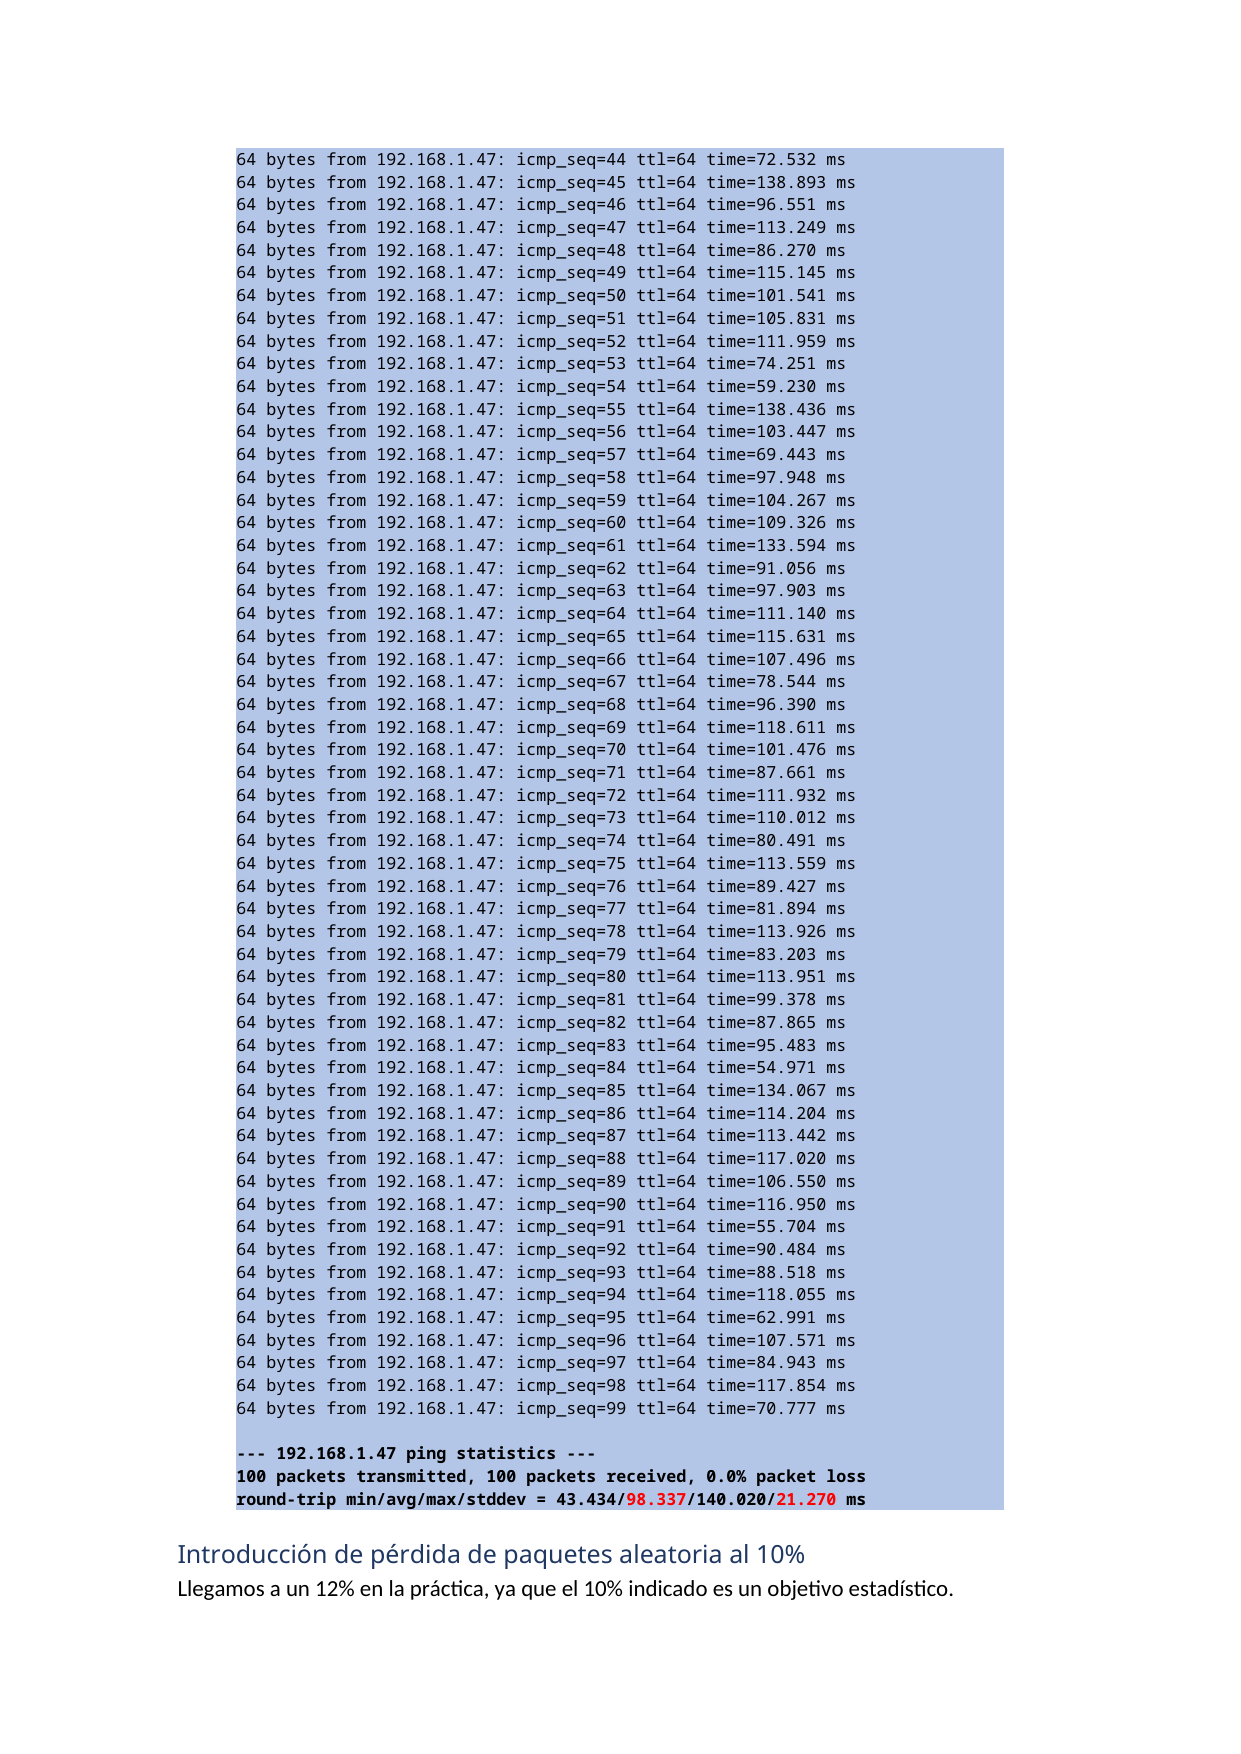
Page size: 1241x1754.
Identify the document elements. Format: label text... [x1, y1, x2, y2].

text 64 bytes from 192.168.1.47: icmp_seq=90 ttl=64 time=116.950 ms [236, 1192, 1004, 1215]
text 64 bytes from 192.168.1.47: icmp_seq=69 ttl=64 time=118.611 ms [236, 715, 1004, 738]
text 64 bytes from 192.168.1.47: icmp_seq=86 ttl=64 time=114.204 ms [236, 1101, 1004, 1124]
text 64 bytes from 192.168.1.47: icmp_seq=48 ttl=64 time=86.270 ms [236, 238, 1004, 261]
text 64 bytes from 192.168.1.47: icmp_seq=88 ttl=64 time=117.020 ms [236, 1147, 1004, 1169]
text 64 bytes from 192.168.1.47: icmp_seq=59 ttl=64 time=104.267 ms [236, 488, 1004, 511]
text 64 bytes from 192.168.1.47: icmp_seq=52 ttl=64 time=111.959 ms [236, 329, 1004, 352]
text 64 bytes from 192.168.1.47: icmp_seq=76 ttl=64 time=89.427 ms [236, 874, 1004, 897]
text 64 bytes from 192.168.1.47: icmp_seq=54 ttl=64 time=59.230 ms [236, 375, 1004, 397]
text 64 bytes from 192.168.1.47: icmp_seq=46 ttl=64 time=96.551 ms [236, 193, 1004, 216]
text 64 bytes from 192.168.1.47: icmp_seq=75 ttl=64 time=113.559 ms [236, 852, 1004, 874]
text 64 bytes from 192.168.1.47: icmp_seq=45 ttl=64 time=138.893 ms [236, 170, 1004, 193]
text 64 bytes from 192.168.1.47: icmp_seq=65 ttl=64 time=115.631 ms [236, 624, 1004, 647]
text 64 bytes from 192.168.1.47: icmp_seq=62 ttl=64 time=91.056 ms [236, 556, 1004, 579]
subtitle Introducción de pérdida de paquetes aleatoria al 10% [177, 1537, 1063, 1571]
text 64 bytes from 192.168.1.47: icmp_seq=47 ttl=64 time=113.249 ms [236, 216, 1004, 238]
text 64 bytes from 192.168.1.47: icmp_seq=72 ttl=64 time=111.932 ms [236, 783, 1004, 806]
text 100 packets transmitted, 100 packets received, 0.0% packet loss [236, 1465, 1004, 1487]
text 64 bytes from 192.168.1.47: icmp_seq=68 ttl=64 time=96.390 ms [236, 693, 1004, 715]
text 64 bytes from 192.168.1.47: icmp_seq=89 ttl=64 time=106.550 ms [236, 1169, 1004, 1192]
text 64 bytes from 192.168.1.47: icmp_seq=83 ttl=64 time=95.483 ms [236, 1033, 1004, 1056]
text 64 bytes from 192.168.1.47: icmp_seq=61 ttl=64 time=133.594 ms [236, 534, 1004, 556]
text 64 bytes from 192.168.1.47: icmp_seq=71 ttl=64 time=87.661 ms [236, 761, 1004, 783]
text 64 bytes from 192.168.1.47: icmp_seq=91 ttl=64 time=55.704 ms [236, 1215, 1004, 1238]
text 64 bytes from 192.168.1.47: icmp_seq=66 ttl=64 time=107.496 ms [236, 647, 1004, 670]
text 64 bytes from 192.168.1.47: icmp_seq=70 ttl=64 time=101.476 ms [236, 738, 1004, 761]
text 64 bytes from 192.168.1.47: icmp_seq=50 ttl=64 time=101.541 ms [236, 284, 1004, 307]
text 64 bytes from 192.168.1.47: icmp_seq=64 ttl=64 time=111.140 ms [236, 602, 1004, 624]
text round-trip min/avg/max/stddev = 43.434/98.337/140.020/21.270 ms [236, 1487, 1004, 1510]
text 64 bytes from 192.168.1.47: icmp_seq=60 ttl=64 time=109.326 ms [236, 511, 1004, 534]
text 64 bytes from 192.168.1.47: icmp_seq=92 ttl=64 time=90.484 ms [236, 1238, 1004, 1260]
text 64 bytes from 192.168.1.47: icmp_seq=98 ttl=64 time=117.854 ms [236, 1374, 1004, 1397]
text 64 bytes from 192.168.1.47: icmp_seq=73 ttl=64 time=110.012 ms [236, 806, 1004, 829]
text 64 bytes from 192.168.1.47: icmp_seq=82 ttl=64 time=87.865 ms [236, 1011, 1004, 1033]
text 64 bytes from 192.168.1.47: icmp_seq=95 ttl=64 time=62.991 ms [236, 1306, 1004, 1328]
text 64 bytes from 192.168.1.47: icmp_seq=84 ttl=64 time=54.971 ms [236, 1056, 1004, 1079]
text 64 bytes from 192.168.1.47: icmp_seq=63 ttl=64 time=97.903 ms [236, 579, 1004, 602]
text 64 bytes from 192.168.1.47: icmp_seq=78 ttl=64 time=113.926 ms [236, 920, 1004, 942]
text --- 192.168.1.47 ping statistics --- [236, 1442, 1004, 1465]
text Llegamos a un 12% en la práctica, ya que el 10% indicado es un objetivo estadístico. [177, 1574, 1063, 1602]
text 64 bytes from 192.168.1.47: icmp_seq=56 ttl=64 time=103.447 ms [236, 420, 1004, 443]
text 64 bytes from 192.168.1.47: icmp_seq=44 ttl=64 time=72.532 ms [236, 148, 1004, 170]
text 64 bytes from 192.168.1.47: icmp_seq=93 ttl=64 time=88.518 ms [236, 1260, 1004, 1283]
text 64 bytes from 192.168.1.47: icmp_seq=80 ttl=64 time=113.951 ms [236, 965, 1004, 988]
text 64 bytes from 192.168.1.47: icmp_seq=96 ttl=64 time=107.571 ms [236, 1328, 1004, 1351]
text 64 bytes from 192.168.1.47: icmp_seq=58 ttl=64 time=97.948 ms [236, 466, 1004, 488]
text 64 bytes from 192.168.1.47: icmp_seq=87 ttl=64 time=113.442 ms [236, 1124, 1004, 1147]
text 64 bytes from 192.168.1.47: icmp_seq=77 ttl=64 time=81.894 ms [236, 897, 1004, 920]
text 64 bytes from 192.168.1.47: icmp_seq=67 ttl=64 time=78.544 ms [236, 670, 1004, 693]
text 64 bytes from 192.168.1.47: icmp_seq=51 ttl=64 time=105.831 ms [236, 307, 1004, 329]
text 64 bytes from 192.168.1.47: icmp_seq=53 ttl=64 time=74.251 ms [236, 352, 1004, 375]
text 64 bytes from 192.168.1.47: icmp_seq=94 ttl=64 time=118.055 ms [236, 1283, 1004, 1306]
text 64 bytes from 192.168.1.47: icmp_seq=49 ttl=64 time=115.145 ms [236, 261, 1004, 284]
text 64 bytes from 192.168.1.47: icmp_seq=74 ttl=64 time=80.491 ms [236, 829, 1004, 852]
text 64 bytes from 192.168.1.47: icmp_seq=85 ttl=64 time=134.067 ms [236, 1079, 1004, 1101]
text 64 bytes from 192.168.1.47: icmp_seq=99 ttl=64 time=70.777 ms [236, 1397, 1004, 1419]
text 64 bytes from 192.168.1.47: icmp_seq=57 ttl=64 time=69.443 ms [236, 443, 1004, 466]
text 64 bytes from 192.168.1.47: icmp_seq=79 ttl=64 time=83.203 ms [236, 942, 1004, 965]
text 64 bytes from 192.168.1.47: icmp_seq=55 ttl=64 time=138.436 ms [236, 397, 1004, 420]
text 64 bytes from 192.168.1.47: icmp_seq=97 ttl=64 time=84.943 ms [236, 1351, 1004, 1374]
text 64 bytes from 192.168.1.47: icmp_seq=81 ttl=64 time=99.378 ms [236, 988, 1004, 1011]
